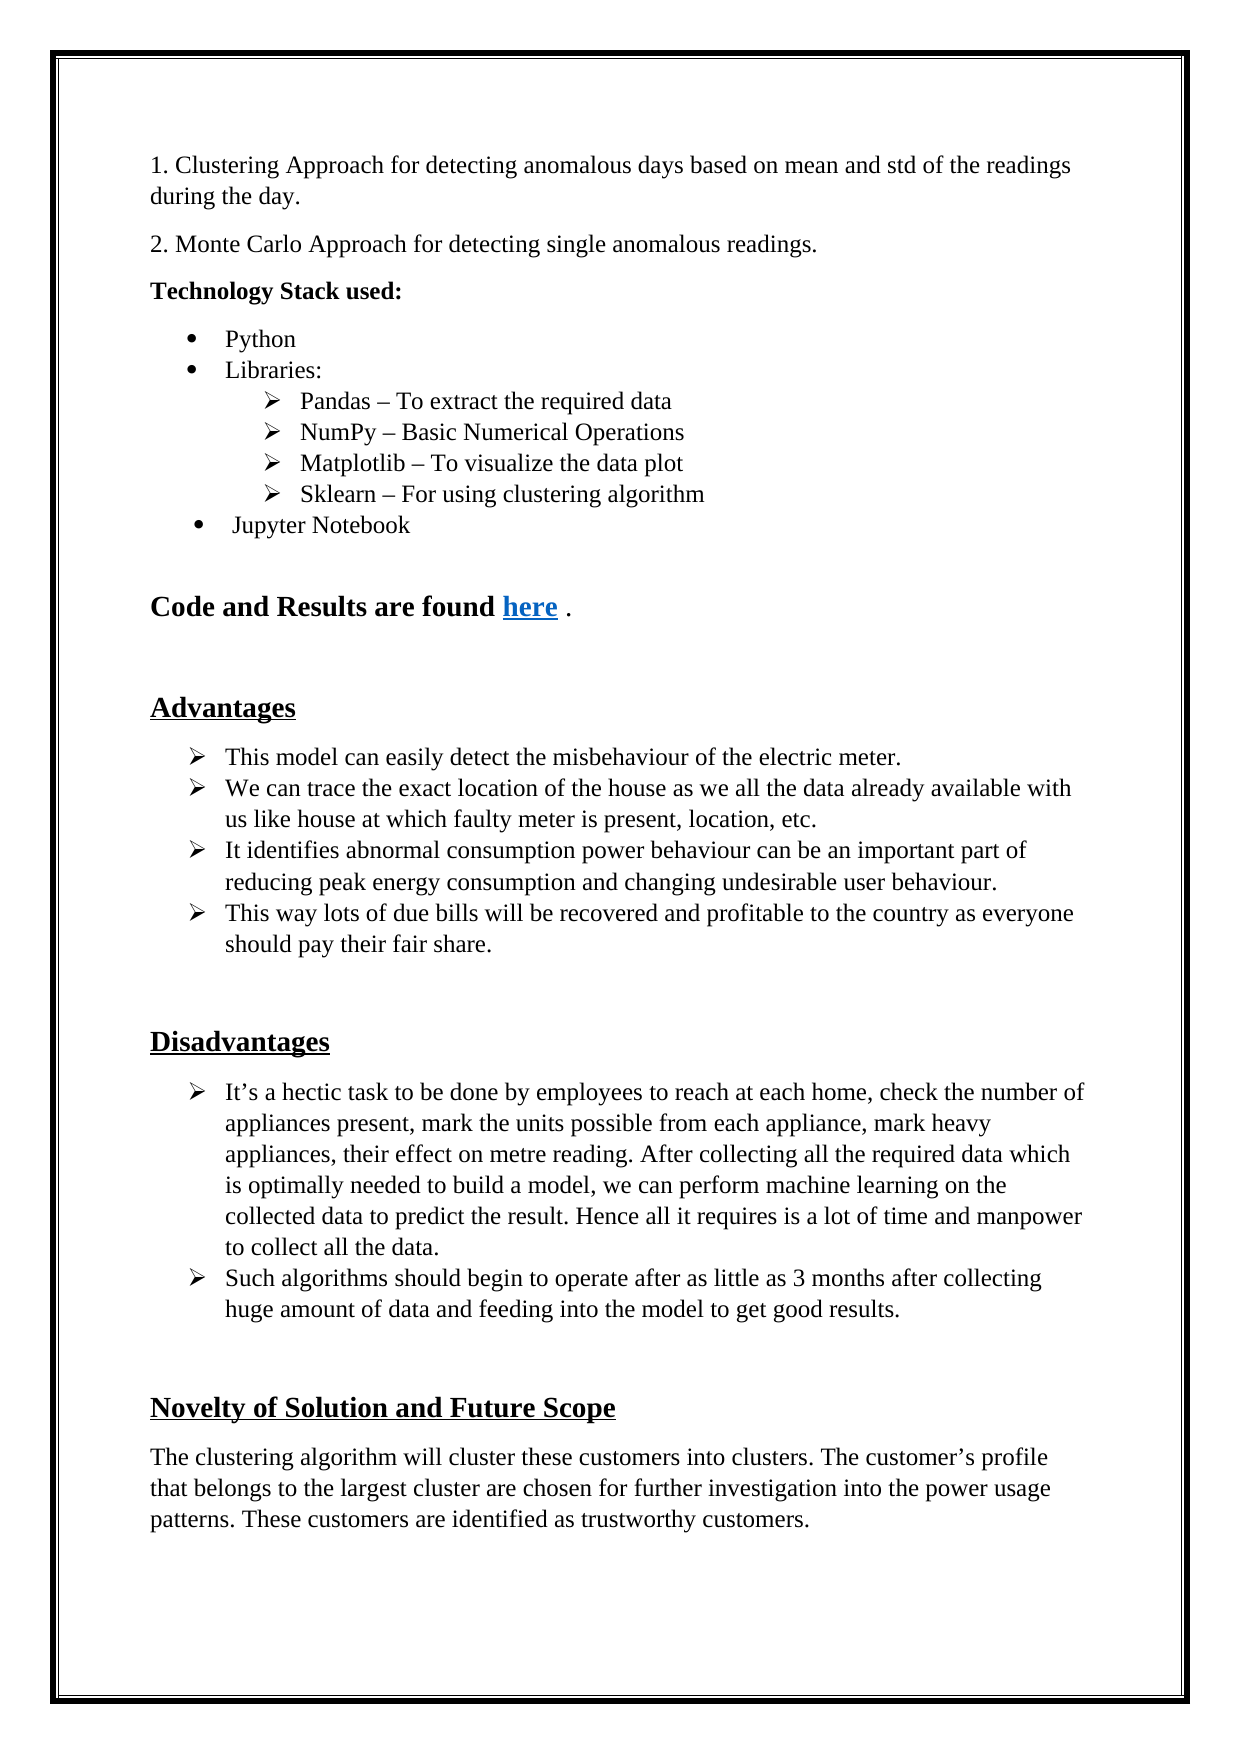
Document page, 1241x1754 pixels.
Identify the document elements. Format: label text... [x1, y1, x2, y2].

list NumPy – Basic Numerical Operations [262, 417, 1090, 446]
text 1. Clustering Approach for detecting anomalous days based on mean and std of the readings during the day. [150, 150, 1090, 210]
list Libraries: [187, 355, 1090, 384]
text Code and Results are found here . [150, 589, 1090, 623]
list Matplotlib – To visualize the data plot [262, 448, 1090, 477]
list It’s a hectic task to be done by employees to reach at each home, check the number of appliances present, mark the units possible from each appliance, mark heavy appliances, their effect on metre reading. After collecting all the required data which is optimally needed to build a model, we can perform machine learning on the collected data to predict the result. Hence all it requires is a lot of time and manpower to collect all the data. [187, 1077, 1090, 1261]
list Sklearn – For using clustering algorithm [262, 479, 1090, 508]
text Disadvantages [150, 1024, 1090, 1058]
list Jupyter Notebook [194, 510, 1090, 539]
text Technology Stack used: [150, 276, 1090, 305]
text Advantages [150, 690, 1090, 723]
text The clustering algorithm will cluster these customers into clusters. The customer’s profile that belongs to the largest cluster are chosen for further investigation into the power usage patterns. These customers are identified as trustworthy customers. [150, 1442, 1090, 1533]
list It identifies abnormal consumption power behaviour can be an important part of reducing peak energy consumption and changing undesirable user behaviour. [187, 836, 1090, 895]
list Such algorithms should begin to operate after as little as 3 months after collecting huge amount of data and feeding into the model to get good results. [187, 1263, 1090, 1323]
list We can trace the exact location of the house as we all the data already available with us like house at which faulty meter is present, location, etc. [187, 773, 1090, 833]
list Pandas – To extract the required data [262, 386, 1090, 415]
list This model can easily detect the misbehaviour of the electric meter. [187, 742, 1090, 771]
list This way lots of due bills will be recovered and profitable to the country as everyone should pay their fair share. [187, 898, 1090, 957]
text 2. Monte Carlo Approach for detecting single anomalous readings. [150, 229, 1090, 257]
text Novelty of Solution and Future Scope [150, 1390, 1090, 1423]
list Python [187, 324, 1090, 353]
